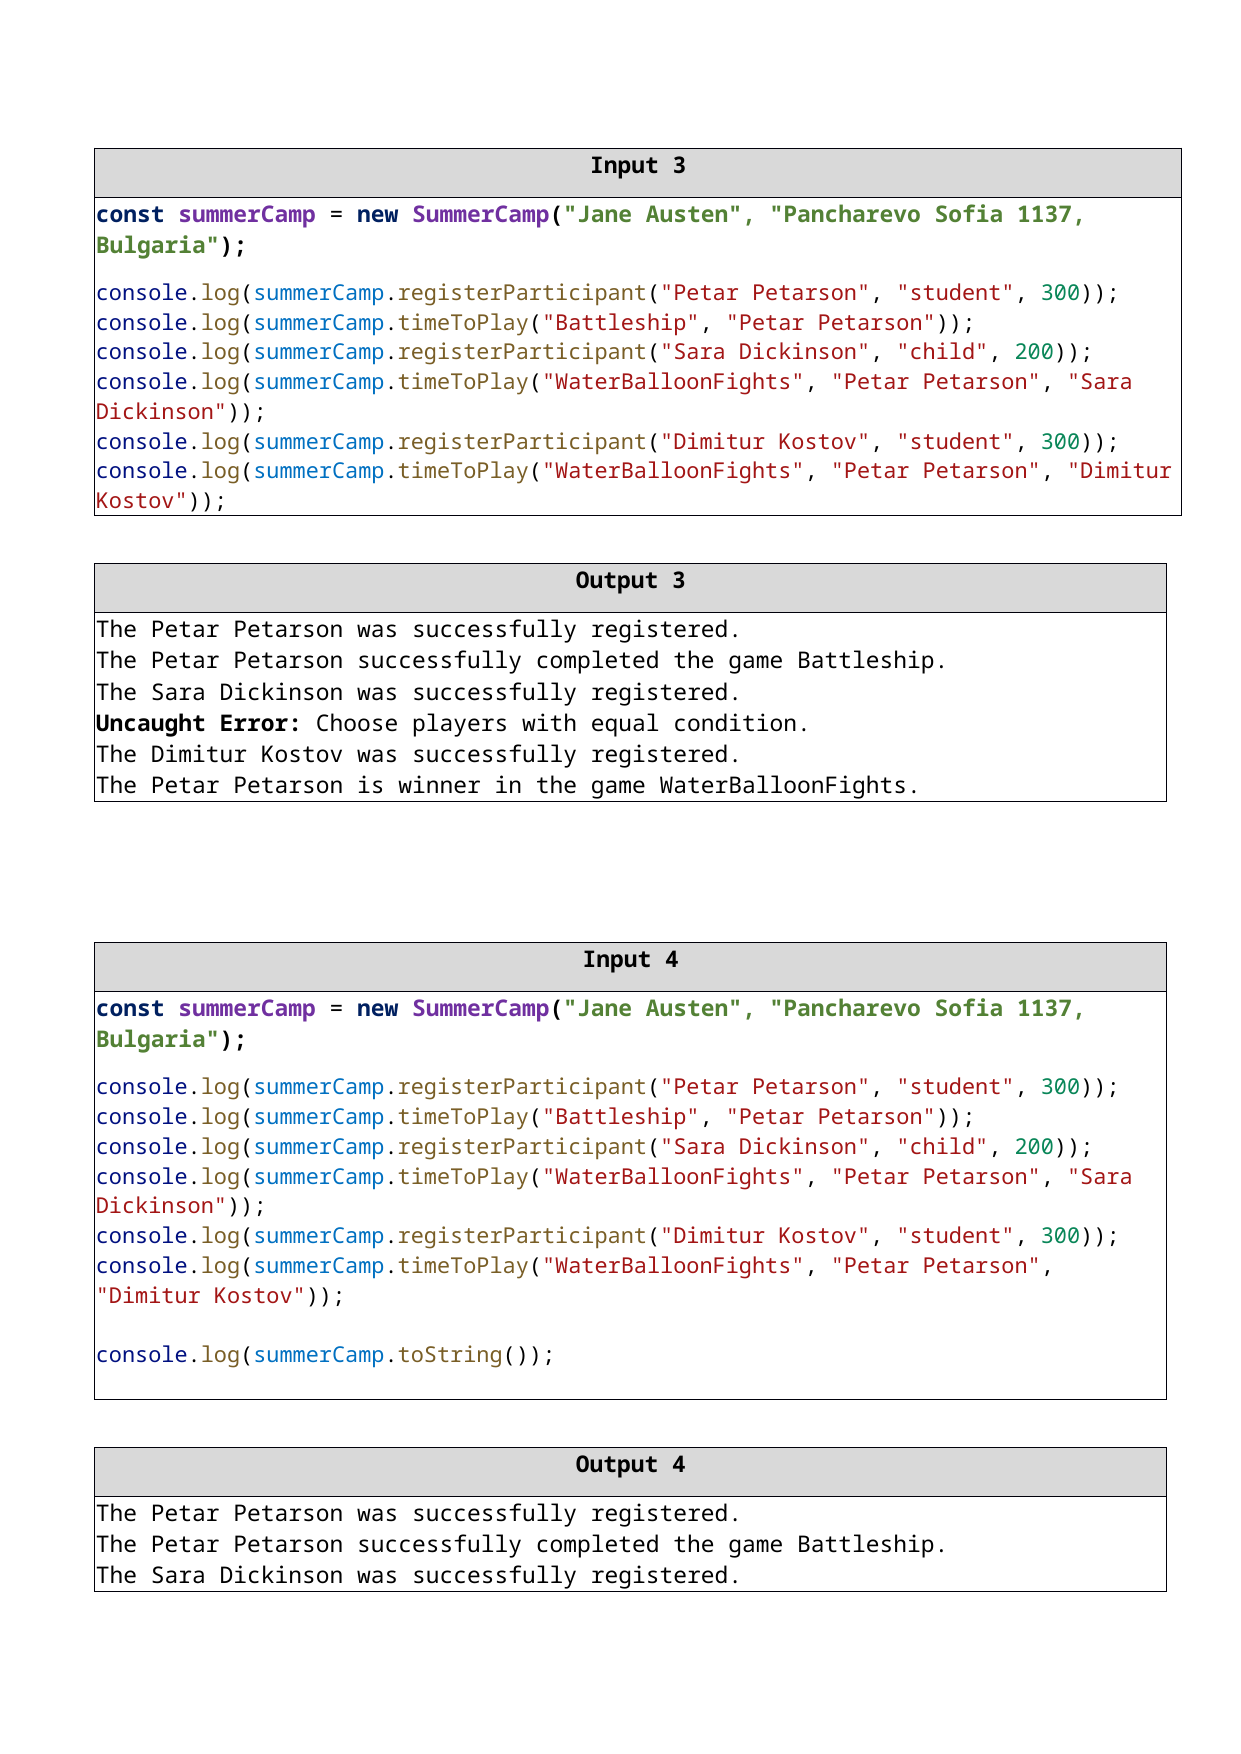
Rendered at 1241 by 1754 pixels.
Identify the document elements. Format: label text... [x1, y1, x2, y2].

table_header Output 4 [95, 1448, 1166, 1496]
table_header Input 4 [95, 943, 1166, 991]
table_header Input 3 [95, 149, 1181, 197]
table_header Output 3 [95, 564, 1166, 612]
